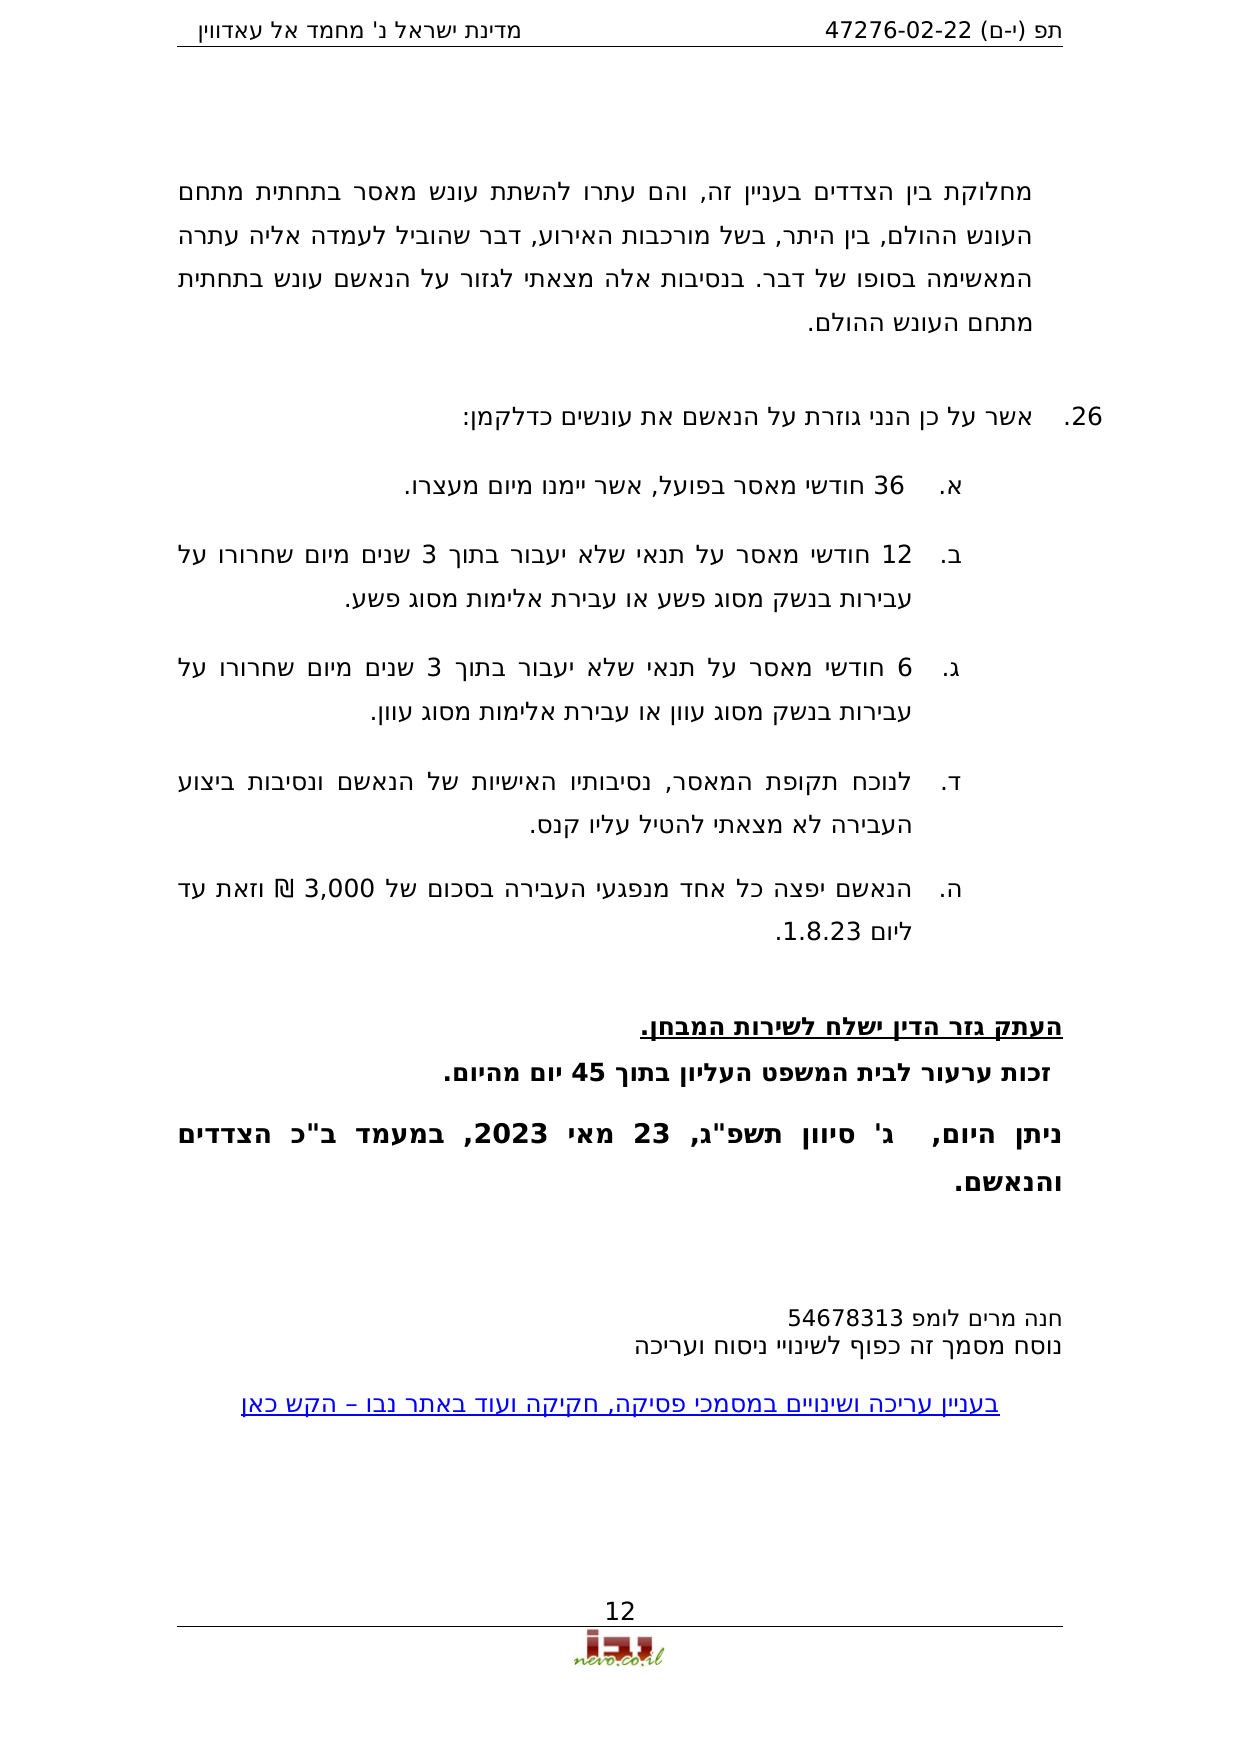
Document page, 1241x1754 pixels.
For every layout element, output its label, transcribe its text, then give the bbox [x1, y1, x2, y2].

list לנוכח תקופת המאסר, נסיבותיו האישיות של הנאשם ונסיבות ביצוע העבירה לא מצאתי להטיל עליו קנס. [177, 767, 951, 839]
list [177, 177, 1063, 338]
picture [574, 1629, 666, 1667]
list הנאשם יפצה כל אחד מנפגעי העבירה בסכום של 3,000 ₪ וזאת עד ליום 1.8.23. [177, 874, 951, 947]
text 54678313זכות ערעור לבית המשפט העליון בתוך 45 יום מהיום. [177, 1058, 1063, 1088]
text חנה מרים לומפ 54678313 [177, 1305, 1063, 1331]
text העתק גזר הדין ישלח לשירות המבחן. [177, 1012, 1063, 1041]
text בעניין עריכה ושינויים במסמכי פסיקה, חקיקה ועוד באתר נבו – הקש כאן [177, 1389, 1063, 1418]
text נוסח מסמך זה כפוף לשינויי ניסוח ועריכה [177, 1331, 1063, 1361]
list 6 חודשי מאסר על תנאי שלא יעבור בתוך 3 שנים מיום שחרורו על עבירות בנשק מסוג עוון או עבירת אלימות מסוג עוון. [177, 653, 951, 726]
text ניתן היום, ג' סיוון תשפ"ג, 23 מאי 2023, במעמד ב"כ הצדדים והנאשם. [177, 1119, 1063, 1198]
list 12 חודשי מאסר על תנאי שלא יעבור בתוך 3 שנים מיום שחרורו על עבירות בנשק מסוג פשע או עבירת אלימות מסוג פשע. [177, 540, 951, 613]
list אשר על כן הנני גוזרת על הנאשם את עונשים כדלקמן: [177, 402, 1063, 431]
list 36 חודשי מאסר בפועל, אשר יימנו מיום מעצרו. [177, 471, 951, 500]
